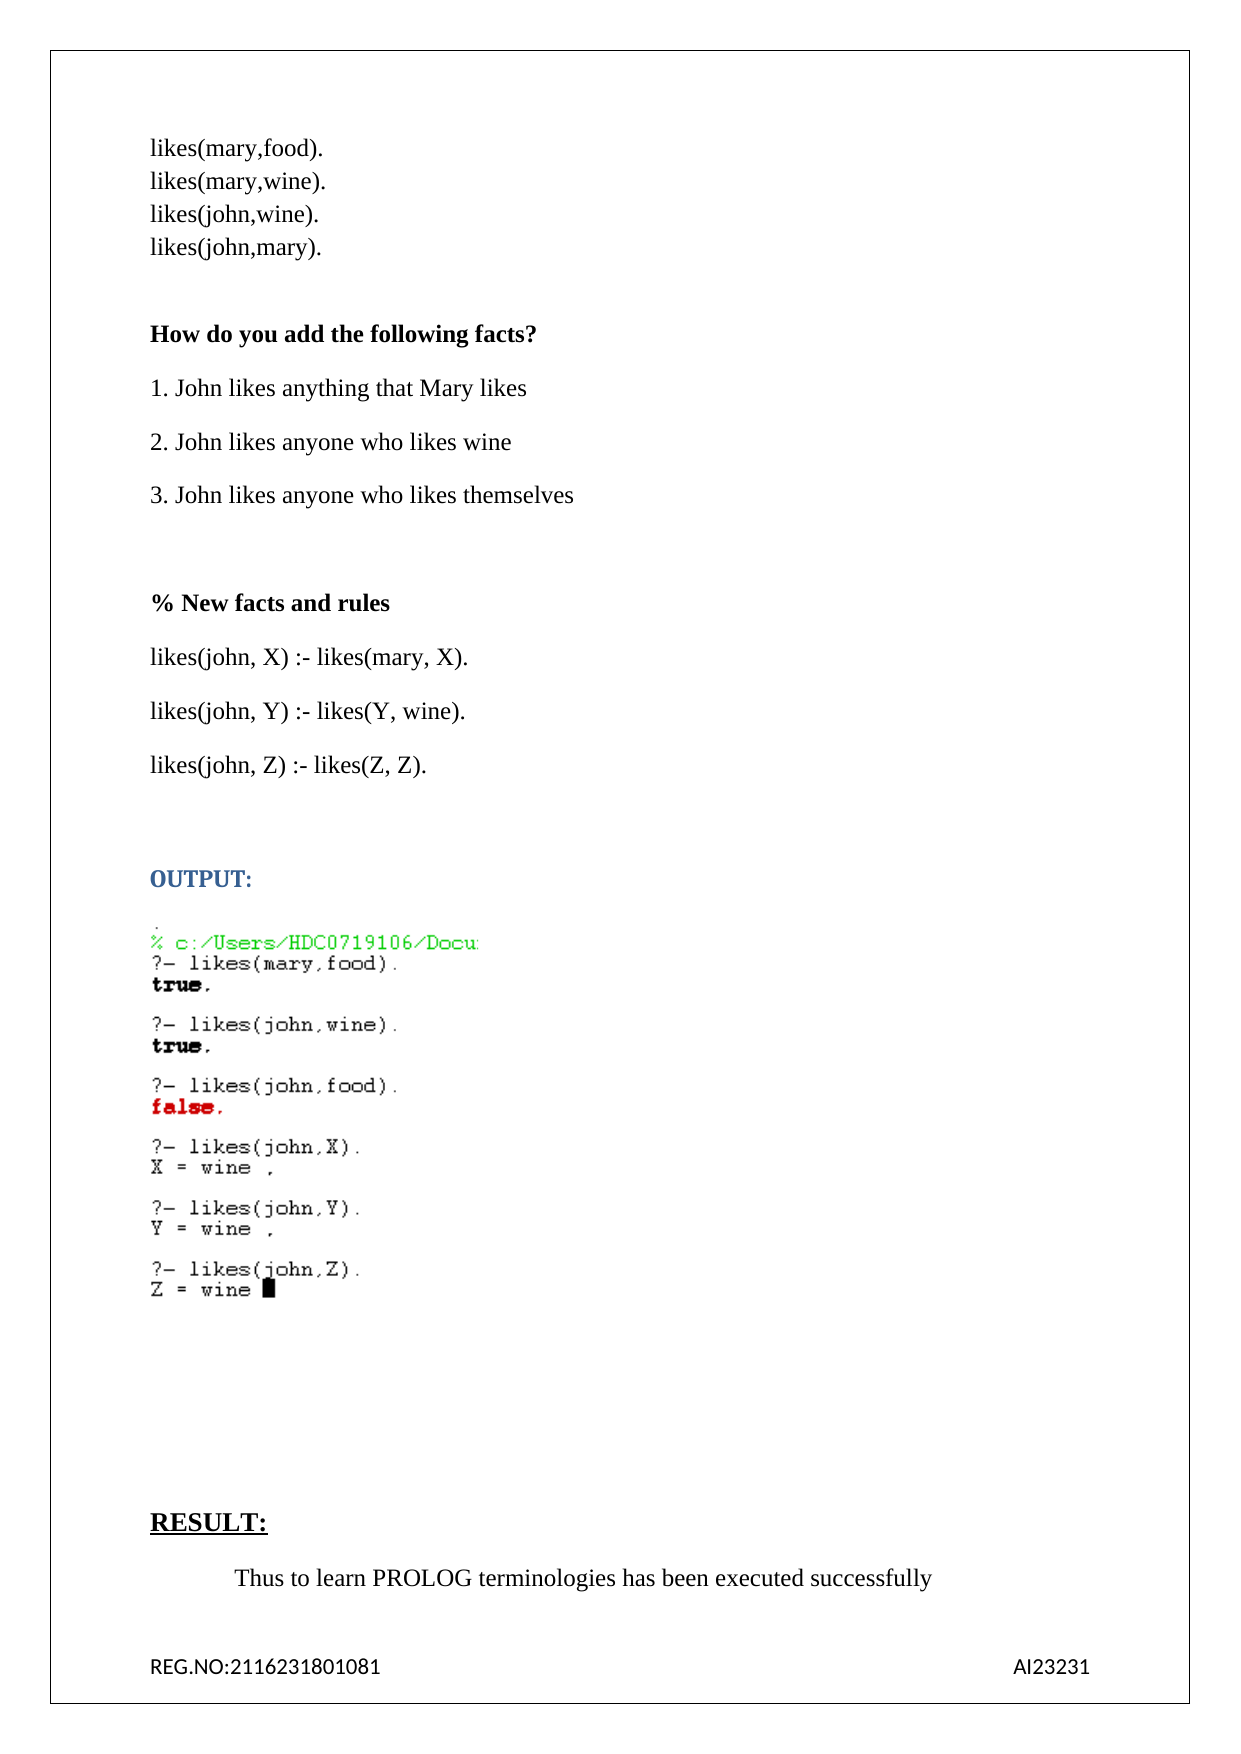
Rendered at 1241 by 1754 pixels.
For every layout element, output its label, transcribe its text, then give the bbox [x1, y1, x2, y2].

text likes(john, Z) :- likes(Z, Z). [150, 750, 1090, 778]
text How do you add the following facts? [150, 319, 1090, 348]
text Thus to learn PROLOG terminologies has been executed successfully [234, 1563, 1090, 1591]
picture [150, 927, 479, 1312]
text likes(john,mary). [150, 232, 1090, 261]
text RESULT: [150, 1506, 1090, 1537]
text likes(john, Y) :- likes(Y, wine). [150, 696, 1090, 724]
text 1. John likes anything that Mary likes [150, 373, 1090, 401]
text likes(john,wine). [150, 199, 1090, 228]
text % New facts and rules [150, 588, 1090, 617]
text likes(mary,food). [150, 133, 1090, 162]
text 2. John likes anyone who likes wine [150, 427, 1090, 455]
text likes(john, X) :- likes(mary, X). [150, 642, 1090, 671]
text 3. John likes anyone who likes themselves [150, 480, 1090, 509]
subtitle OUTPUT: [150, 865, 1090, 894]
text likes(mary,wine). [150, 166, 1090, 195]
